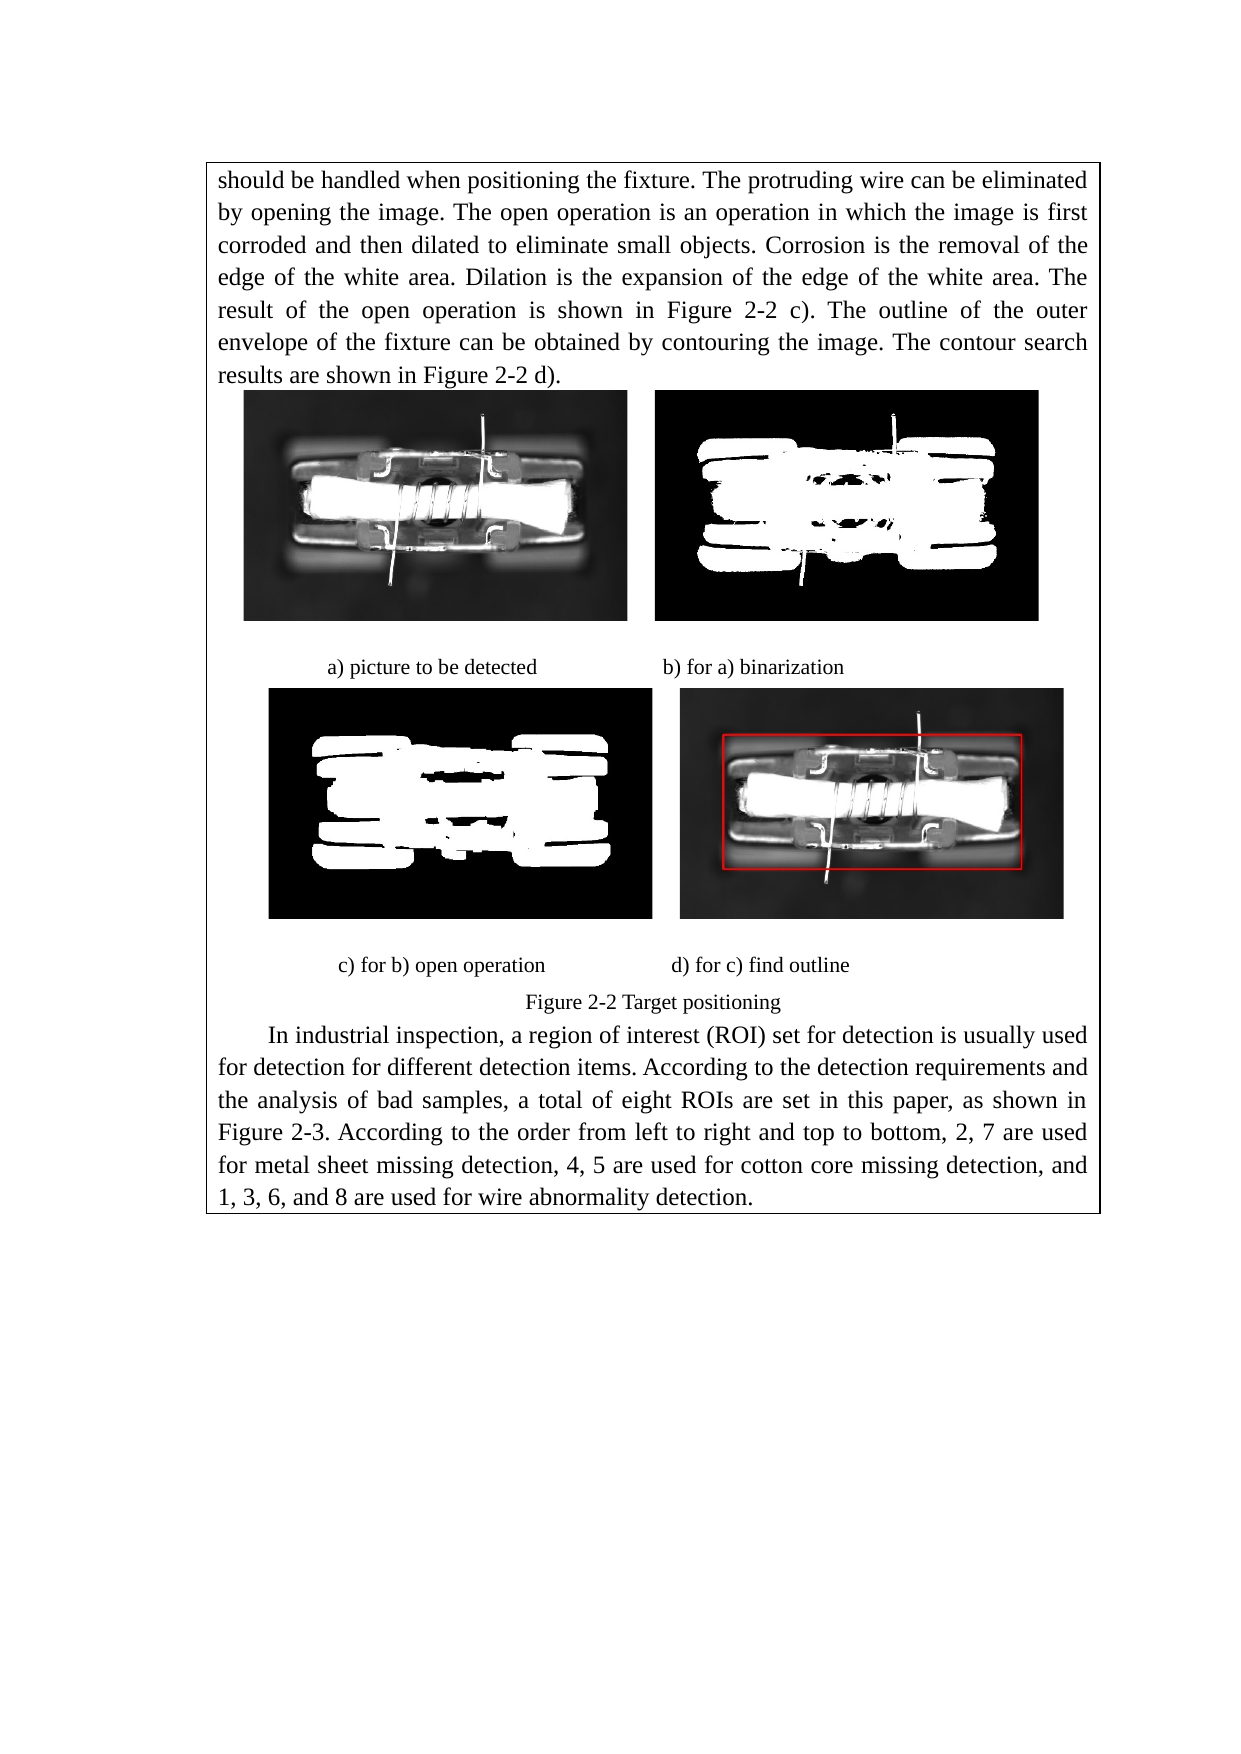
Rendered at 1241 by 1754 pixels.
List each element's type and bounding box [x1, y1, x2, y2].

picture [268, 688, 653, 919]
picture [243, 390, 628, 621]
picture [679, 688, 1064, 919]
table_cell [207, 163, 1099, 1213]
picture [654, 390, 1039, 621]
